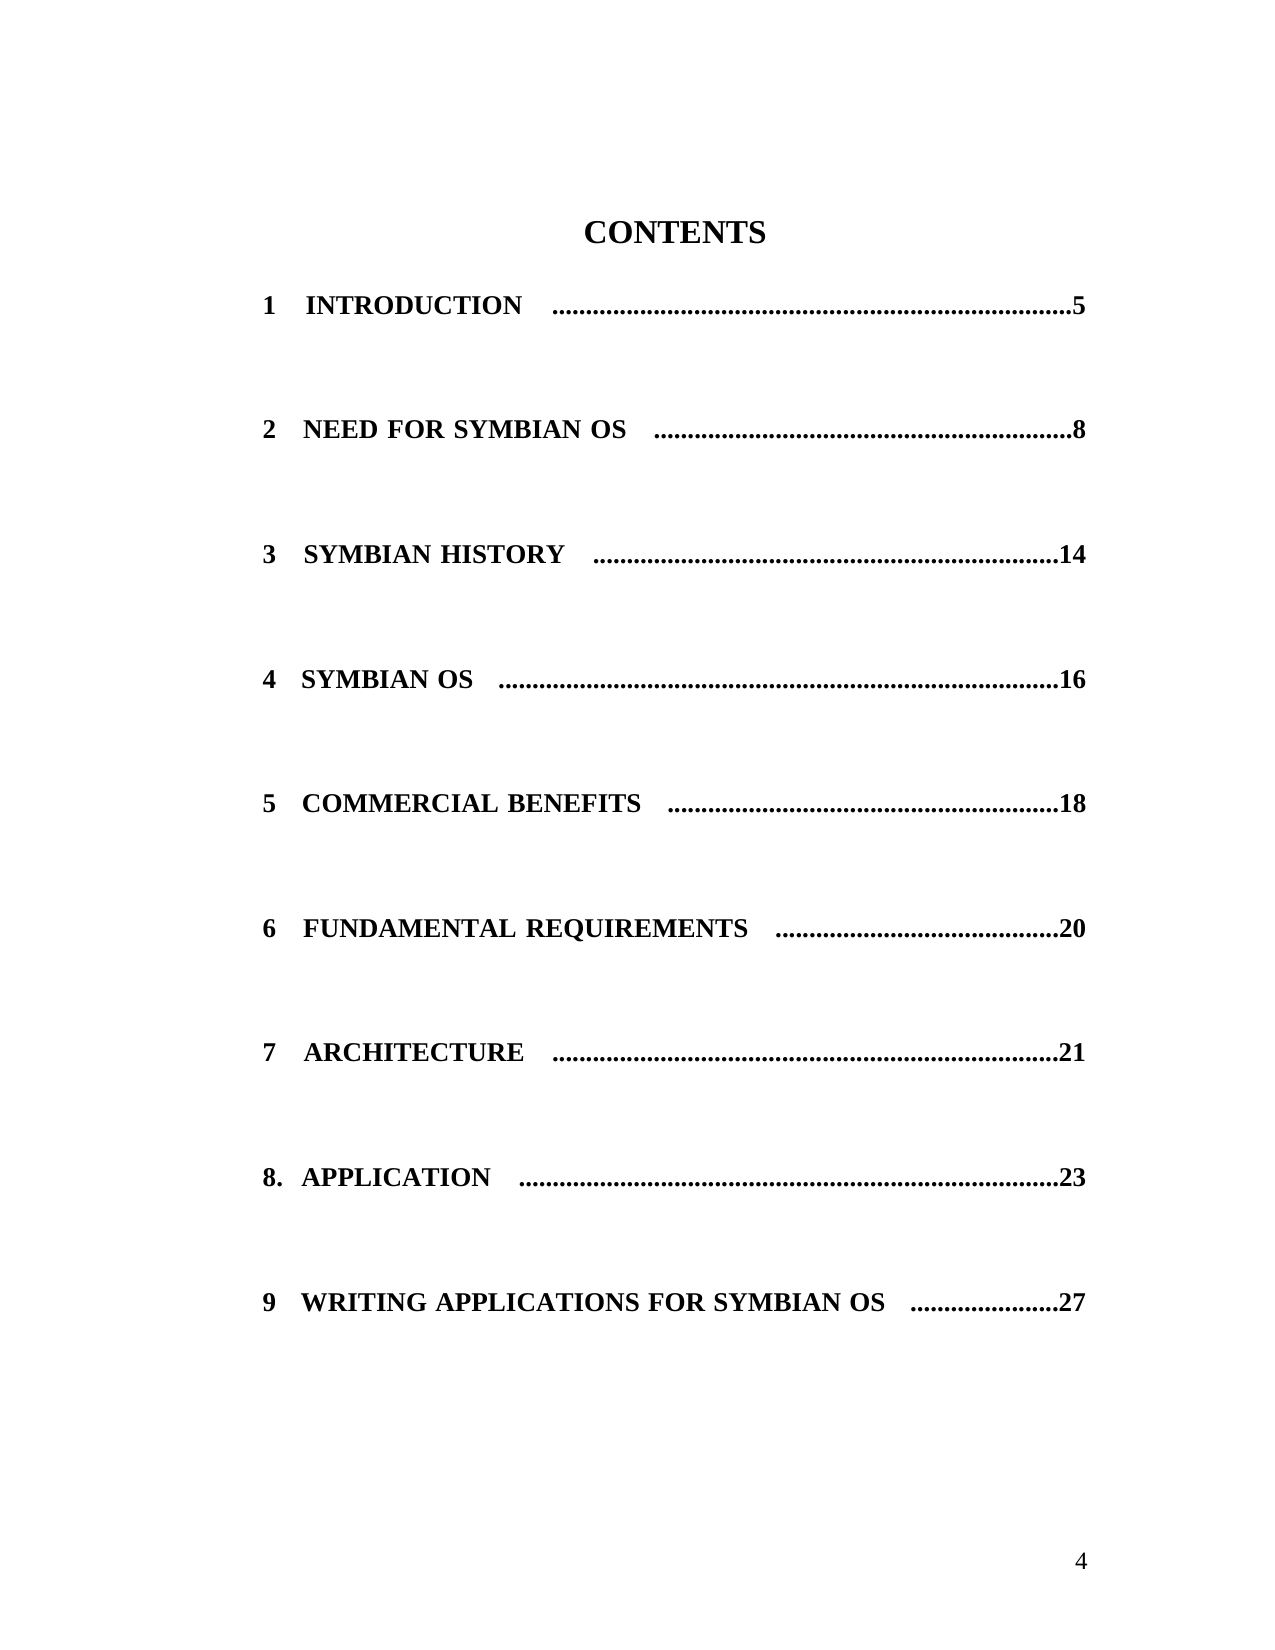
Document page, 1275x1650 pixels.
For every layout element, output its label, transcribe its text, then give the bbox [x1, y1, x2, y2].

text 9 WRITING APPLICATIONS FOR SYMBIAN OS ......................27 [187, 1286, 1087, 1379]
subtitle CONTENTS [187, 212, 1087, 251]
text 5 COMMERCIAL BENEFITS ..........................................................18 [187, 787, 1087, 881]
text 1 INTRODUCTION .............................................................................5 [187, 289, 1087, 382]
text 8. APPLICATION ................................................................................23 [187, 1161, 1087, 1254]
subtitle 3 SYMBIAN HISTORY .....................................................................14 [187, 538, 1087, 632]
text 2 NEED FOR SYMBIAN OS ..............................................................8 [187, 413, 1087, 507]
text 4 SYMBIAN OS ...................................................................................16 [187, 663, 1087, 756]
text 6 FUNDAMENTAL REQUIREMENTS ..........................................20 [187, 912, 1087, 1005]
subtitle 7 ARCHITECTURE ...........................................................................21 [187, 1036, 1087, 1130]
